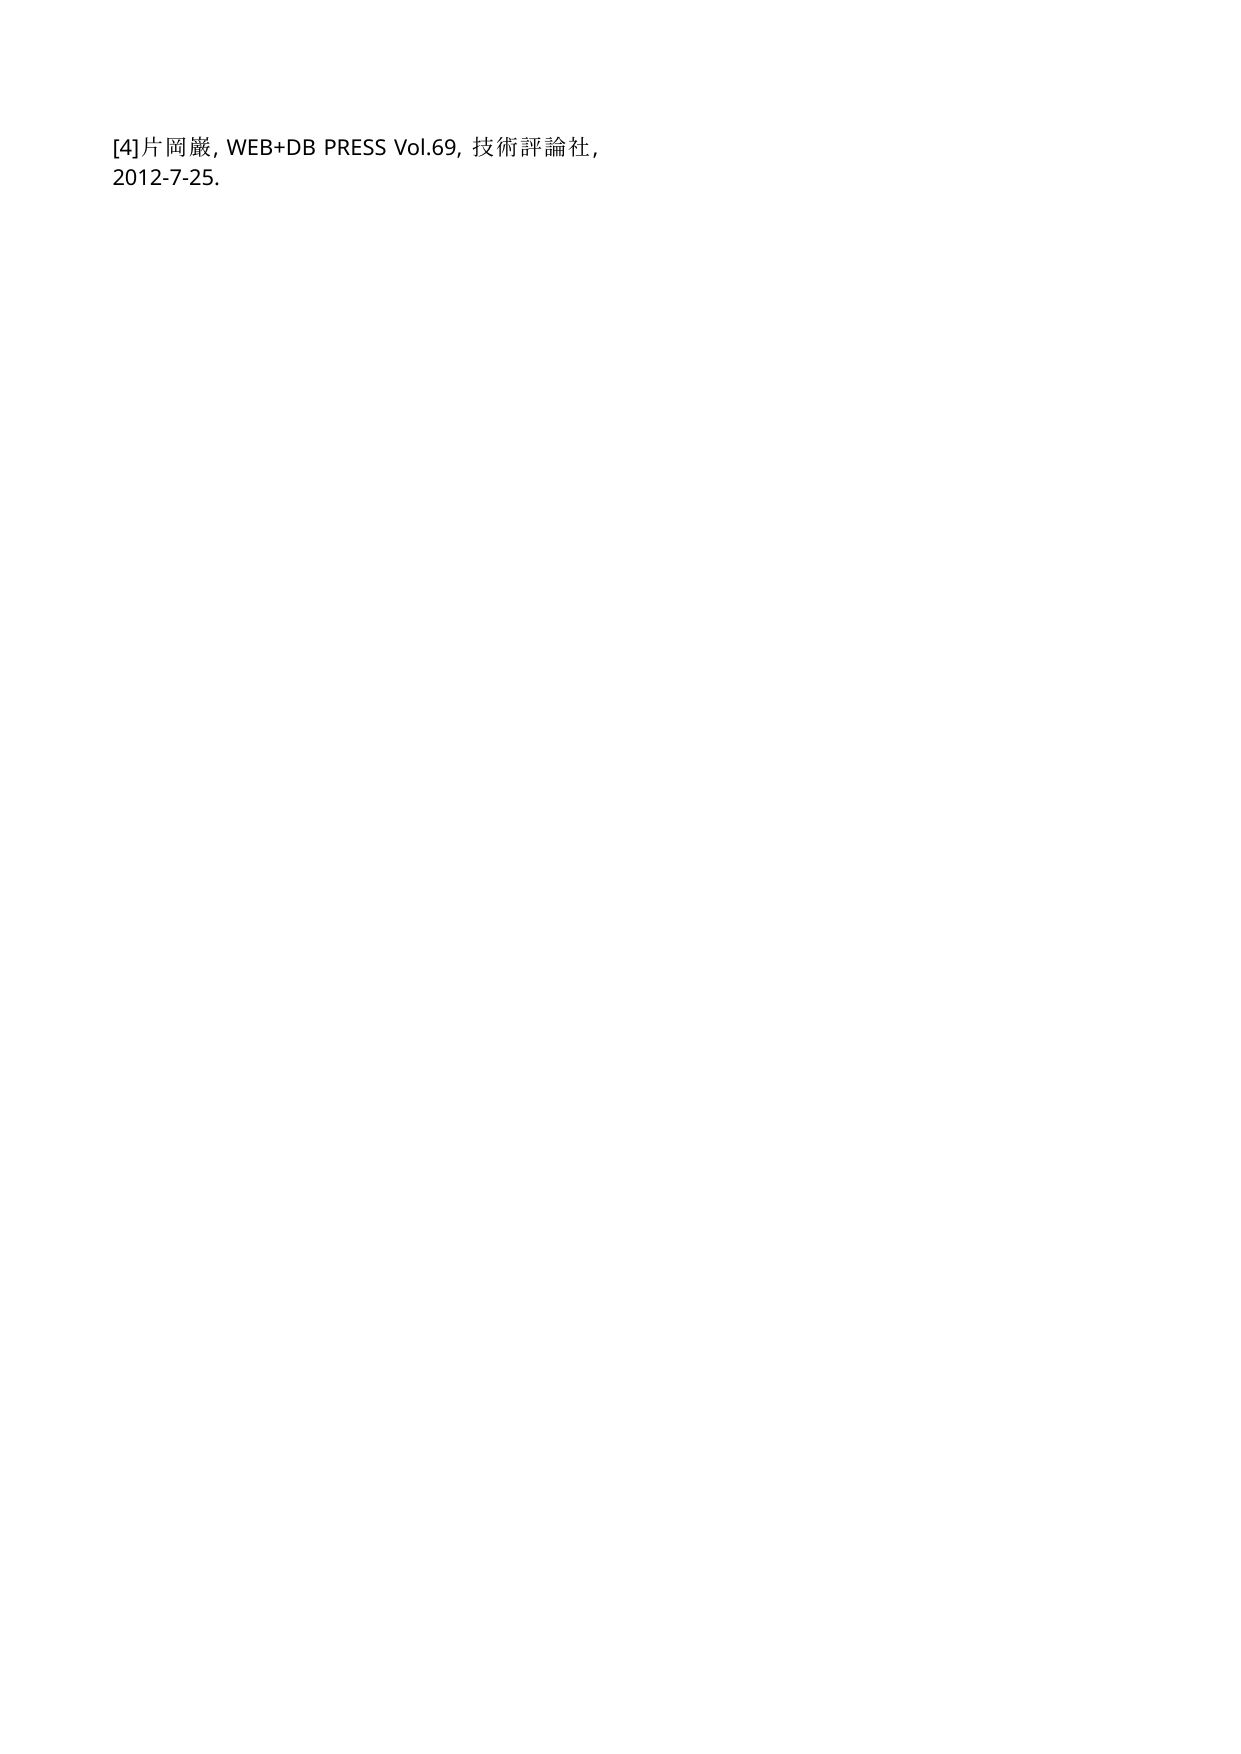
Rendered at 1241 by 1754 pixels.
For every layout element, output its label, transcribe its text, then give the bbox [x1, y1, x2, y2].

text [4]片岡巌, WEB+DB PRESS Vol.69, 技術評論社, 2012-7-25. [112, 130, 598, 191]
